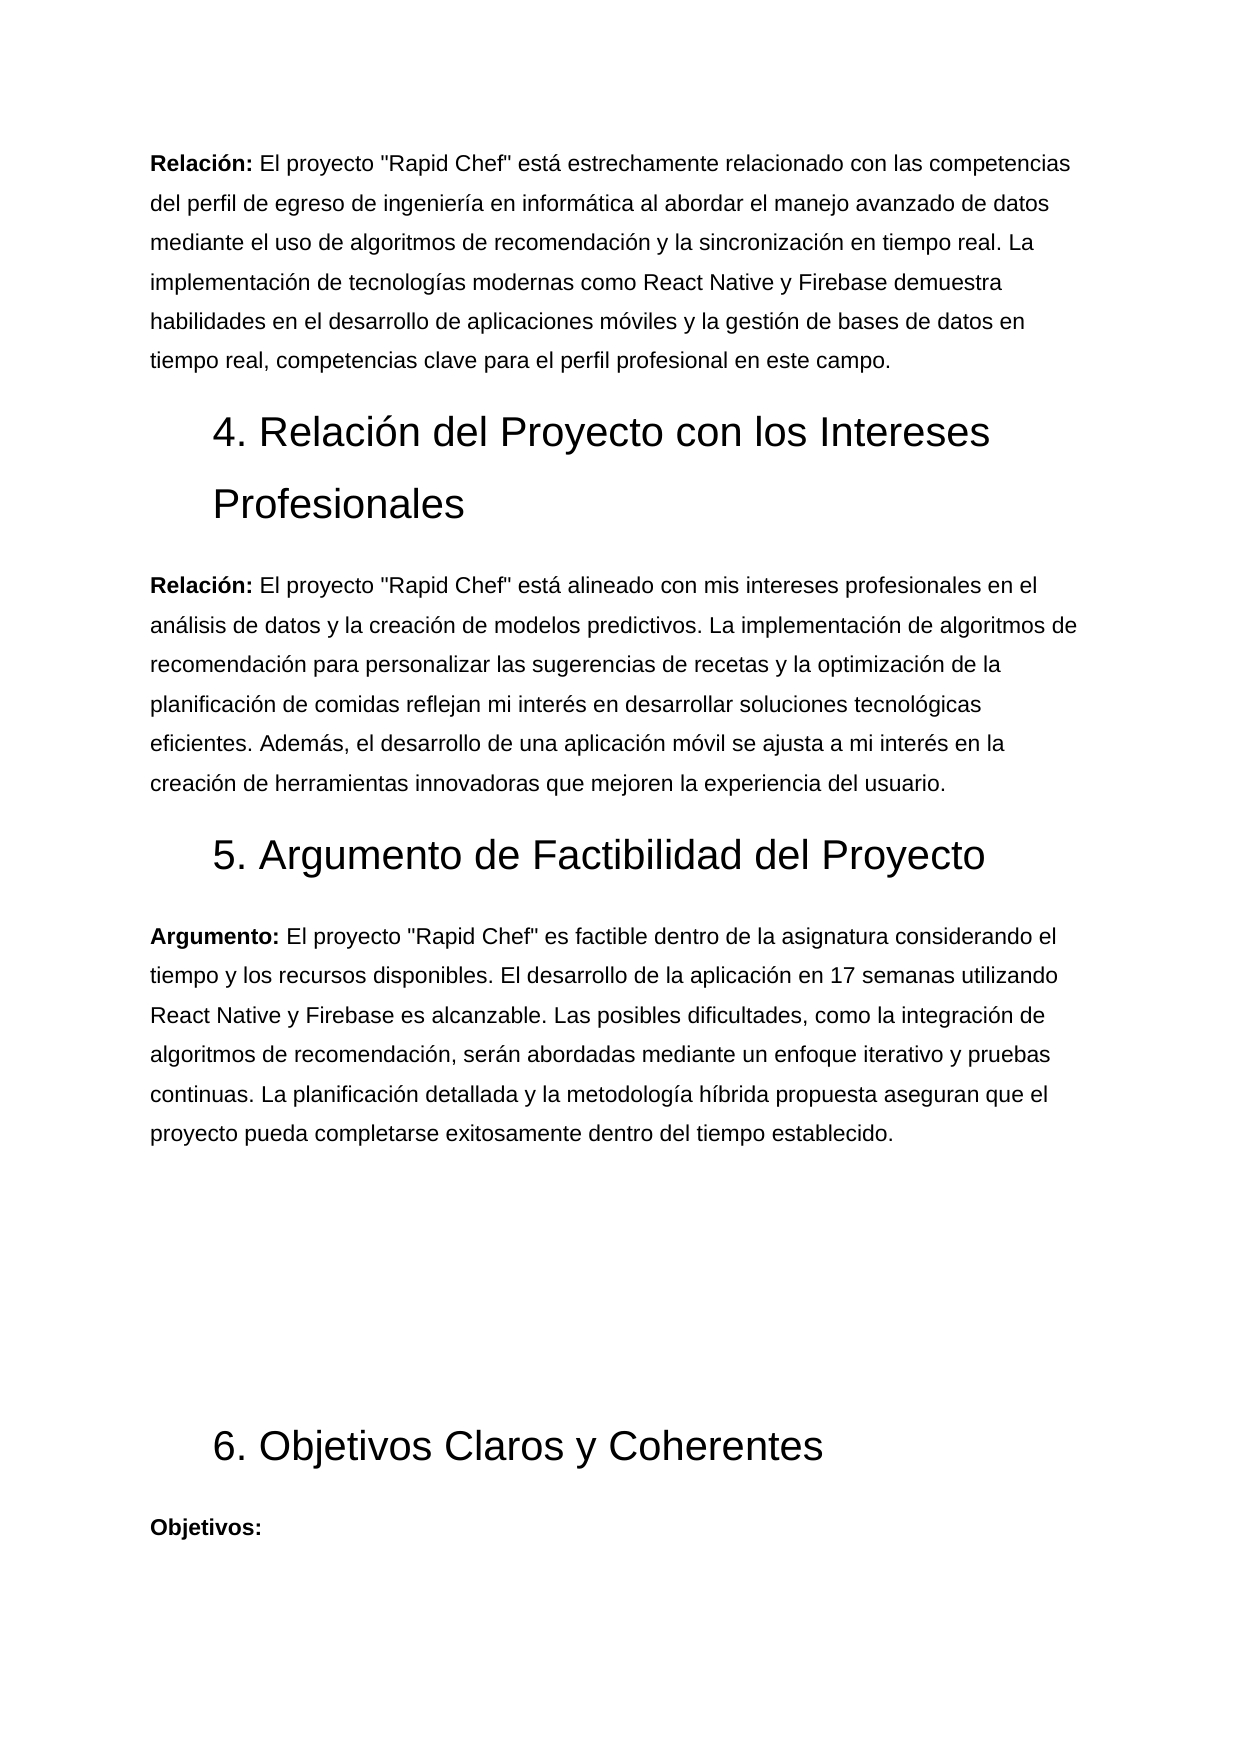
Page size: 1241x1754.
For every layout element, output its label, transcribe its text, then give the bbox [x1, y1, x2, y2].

text Argumento: El proyecto "Rapid Chef" es factible dentro de la asignatura considerando el tiempo y los recursos disponibles. El desarrollo de la aplicación en 17 semanas utilizando React Native y Firebase es alcanzable. Las posibles dificultades, como la integración de algoritmos de recomendación, serán abordadas mediante un enfoque iterativo y pruebas continuas. La planificación detallada y la metodología híbrida propuesta aseguran que el proyecto pueda completarse exitosamente dentro del tiempo establecido. [150, 923, 1090, 1146]
text Relación: El proyecto "Rapid Chef" está estrechamente relacionado con las competencias del perfil de egreso de ingeniería en informática al abordar el manejo avanzado de datos mediante el uso de algoritmos de recomendación y la sincronización en tiempo real. La implementación de tecnologías modernas como React Native y Firebase demuestra habilidades en el desarrollo de aplicaciones móviles y la gestión de bases de datos en tiempo real, competencias clave para el perfil profesional en este campo. [150, 150, 1090, 374]
subtitle 4. Relación del Proyecto con los Intereses Profesionales [212, 408, 1028, 527]
subtitle 6. Objetivos Claros y Coherentes [212, 1422, 1028, 1469]
text Objetivos: [150, 1514, 1090, 1541]
text Relación: El proyecto "Rapid Chef" está alineado con mis intereses profesionales en el análisis de datos y la creación de modelos predictivos. La implementación de algoritmos de recomendación para personalizar las sugerencias de recetas y la optimización de la planificación de comidas reflejan mi interés en desarrollar soluciones tecnológicas eficientes. Además, el desarrollo de una aplicación móvil se ajusta a mi interés en la creación de herramientas innovadoras que mejoren la experiencia del usuario. [150, 572, 1090, 796]
subtitle 5. Argumento de Factibilidad del Proyecto [212, 830, 1028, 878]
